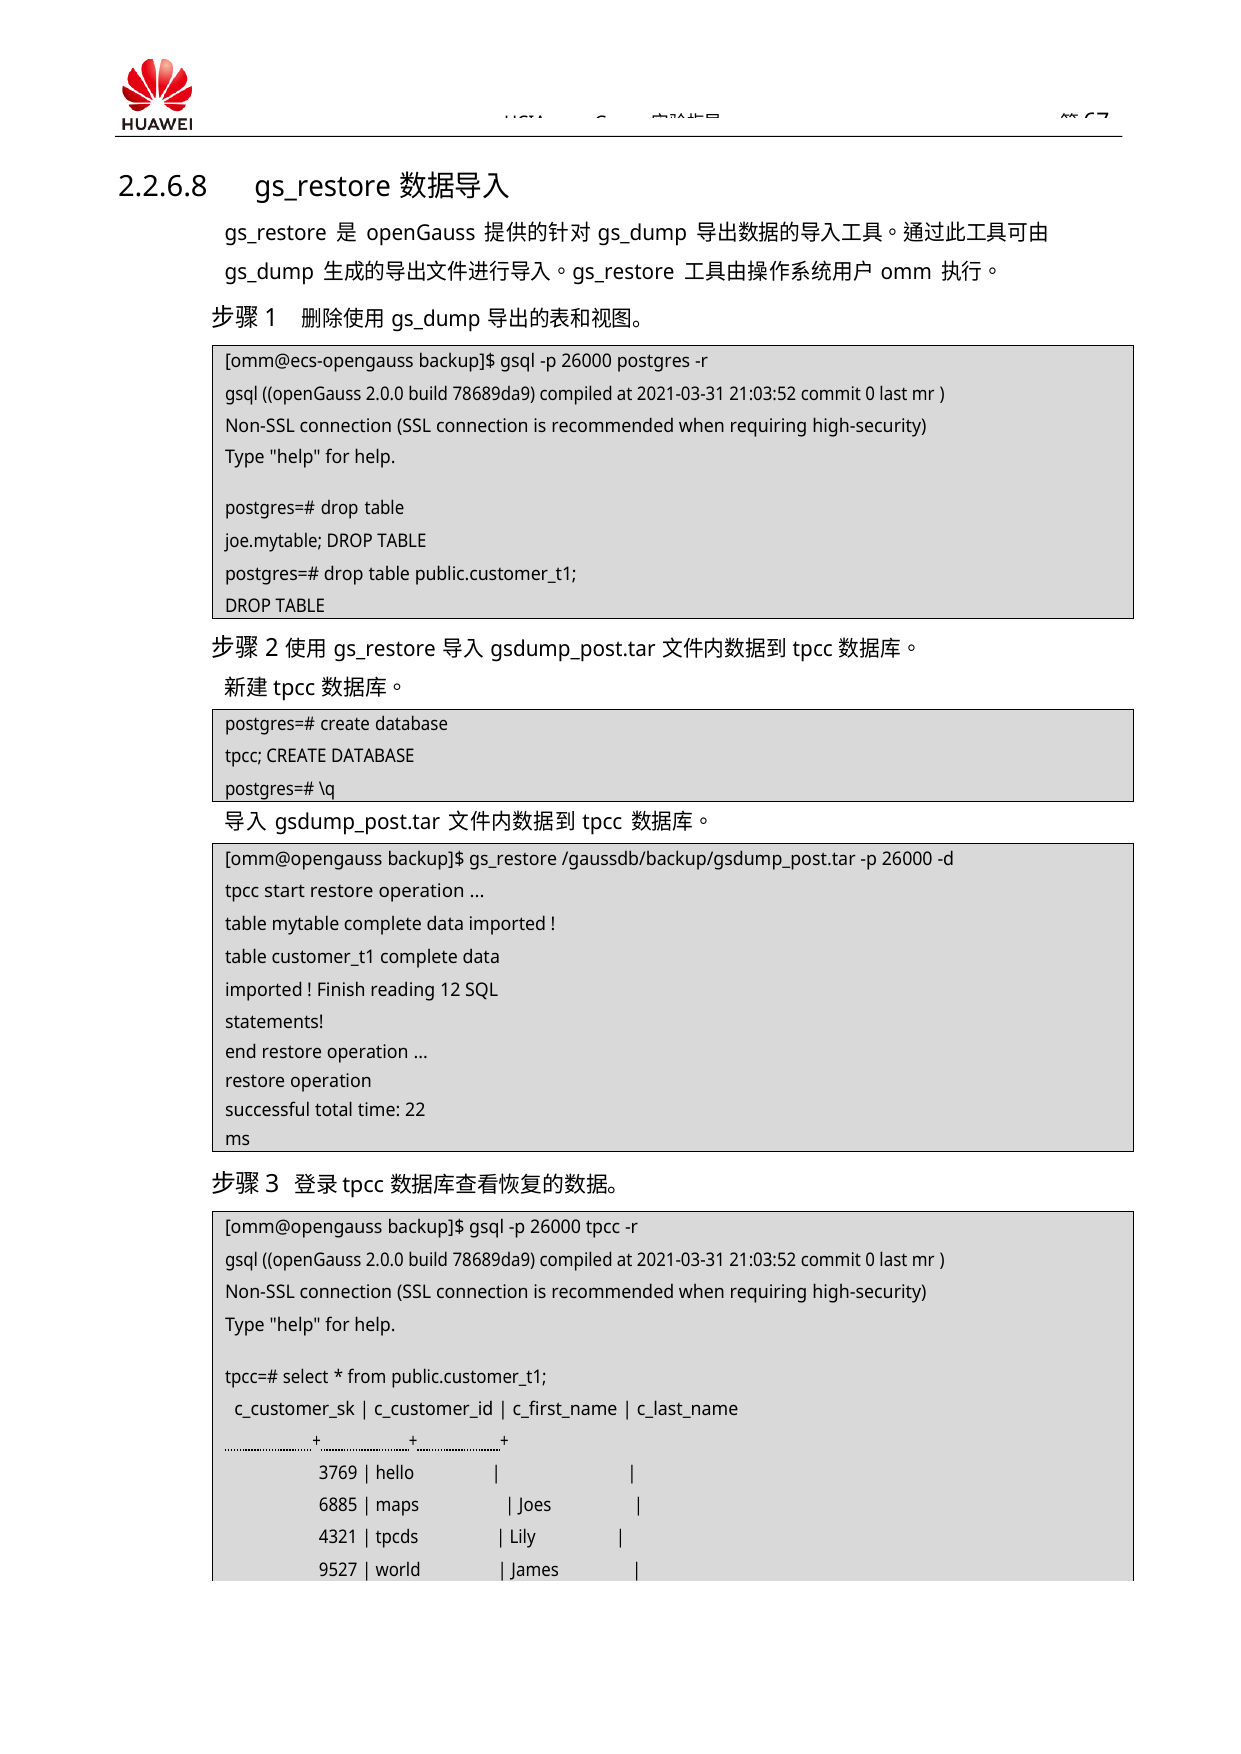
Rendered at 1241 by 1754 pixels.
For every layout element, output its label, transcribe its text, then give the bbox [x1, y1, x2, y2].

text 导入 gsdump_post.tar 文件内数据到 tpcc 数据库。 [224, 806, 1148, 836]
text gs_restore 是openGauss 提供的针对 gs_dump 导出数据的导入工具。通过此工具可由 [224, 209, 1148, 248]
picture [122, 59, 192, 130]
text 步骤 1 删除使用 gs_dump 导出的表和视图。 [211, 297, 1148, 333]
subtitle gs_restore 数据导入 [118, 165, 1148, 204]
text gs_dump 生成的导出文件进行导入。gs_restore 工具由操作系统用户 omm 执行。 [224, 248, 1148, 287]
table_header [omm@opengauss backup]$ gsql -p 26000 tpcc -r gsql ((openGauss 2.0.0 build 78689da9) compiled at 2021-03-31 21:03:52 commit 0 last mr ) Non-SSL connection (SSL connection is recommended when requiring high-security) Type "help" for help. tpcc=# select * from public.customer_t1; c_customer_sk | c_customer_id | c_first_name | c_last_name + + + 3769 | hello | | 6885 | maps | Joes | 4321 | tpcds | Lily | 9527 | world | James | [213, 1212, 1133, 1581]
text 步骤 2 使用 gs_restore 导入 gsdump_post.tar 文件内数据到 tpcc 数据库。新建 tpcc 数据库。 [211, 630, 928, 701]
table_header [omm@ecs-opengauss backup]$ gsql -p 26000 postgres -r gsql ((openGauss 2.0.0 build 78689da9) compiled at 2021-03-31 21:03:52 commit 0 last mr ) Non-SSL connection (SSL connection is recommended when requiring high-security) Type "help" for help. postgres=# drop table joe.mytable; DROP TABLE postgres=# drop table public.customer_t1; DROP TABLE [213, 346, 1133, 618]
text 步骤 3 登录 tpcc 数据库查看恢复的数据。 [211, 1163, 1148, 1199]
table_header postgres=# create database tpcc; CREATE DATABASE postgres=# \q [213, 710, 1133, 801]
table_header [omm@opengauss backup]$ gs_restore /gaussdb/backup/gsdump_post.tar -p 26000 -d tpcc start restore operation ... table mytable complete data imported ! table customer_t1 complete data imported ! Finish reading 12 SQL statements! end restore operation ... restore operation successful total time: 22 ms [213, 844, 1133, 1151]
